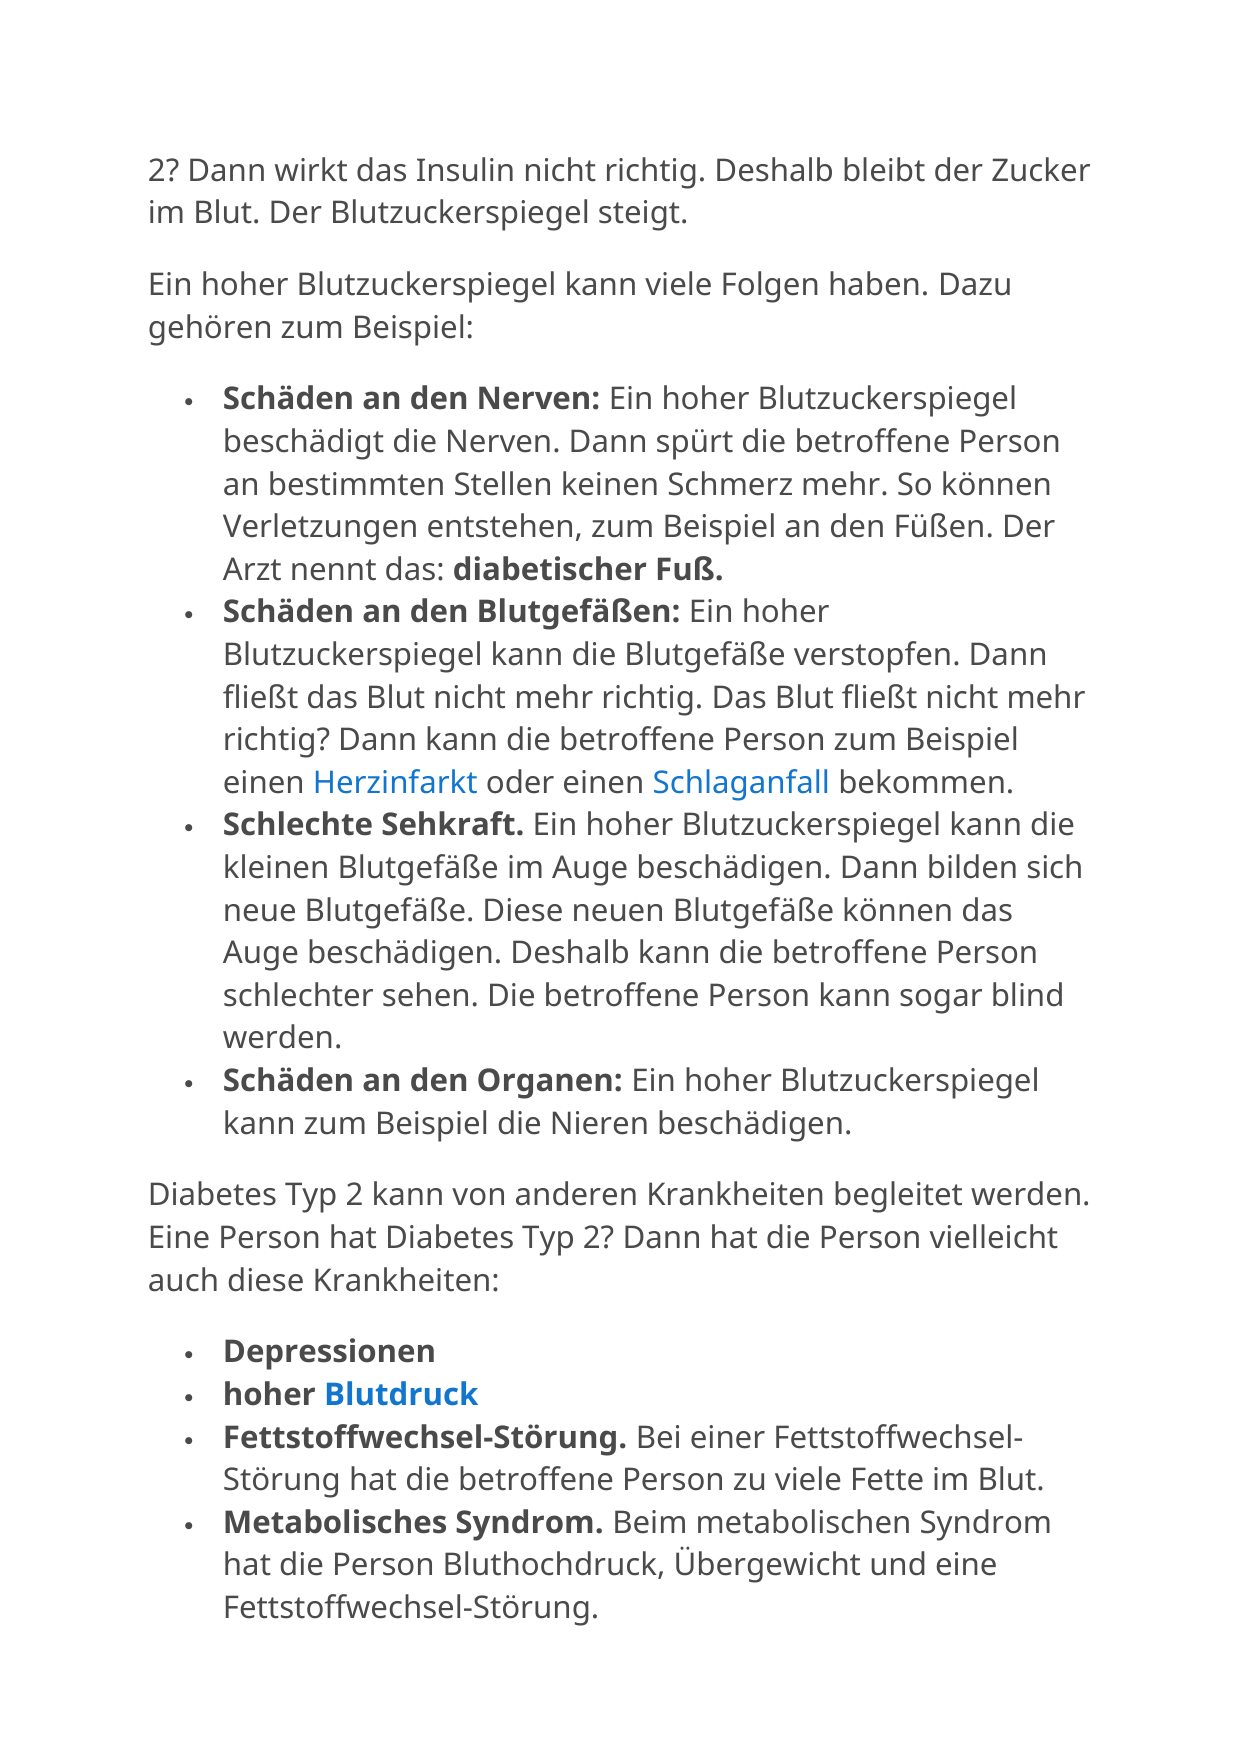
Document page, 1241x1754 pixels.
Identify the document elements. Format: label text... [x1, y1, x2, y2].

list hoher Blutdruck [185, 1372, 1093, 1414]
list Schäden an den Nerven: Ein hoher Blutzuckerspiegel beschädigt die Nerven. Dann spürt die betroffene Person an bestimmten Stellen keinen Schmerz mehr. So können Verletzungen entstehen, zum Beispiel an den Füßen. Der Arzt nennt das: diabetischer Fuß. [185, 376, 1093, 589]
list Schäden an den Blutgefäßen: Ein hoher Blutzuckerspiegel kann die Blutgefäße verstopfen. Dann fließt das Blut nicht mehr richtig. Das Blut fließt nicht mehr richtig? Dann kann die betroffene Person zum Beispiel einen Herzinfarkt oder einen Schlaganfall bekommen. [185, 589, 1093, 802]
text Ein hoher Blutzuckerspiegel kann viele Folgen haben. Dazu gehören zum Beispiel: [148, 262, 1093, 347]
text Diabetes Typ 2 kann von anderen Krankheiten begleitet werden. Eine Person hat Diabetes Typ 2? Dann hat die Person vielleicht auch diese Krankheiten: [148, 1172, 1093, 1300]
list Schlechte Sehkraft. Ein hoher Blutzuckerspiegel kann die kleinen Blutgefäße im Auge beschädigen. Dann bilden sich neue Blutgefäße. Diese neuen Blutgefäße können das Auge beschädigen. Deshalb kann die betroffene Person schlechter sehen. Die betroffene Person kann sogar blind werden. [185, 802, 1093, 1058]
list Depressionen [185, 1329, 1093, 1372]
list Fettstoffwechsel-Störung. Bei einer Fettstoffwechsel-Störung hat die betroffene Person zu viele Fette im Blut. [185, 1414, 1093, 1500]
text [148, 148, 1093, 233]
list Schäden an den Organen: Ein hoher Blutzuckerspiegel kann zum Beispiel die Nieren beschädigen. [185, 1058, 1093, 1143]
list Metabolisches Syndrom. Beim metabolischen Syndrom hat die Person Bluthochdruck, Übergewicht und eine Fettstoffwechsel-Störung. [185, 1500, 1093, 1628]
